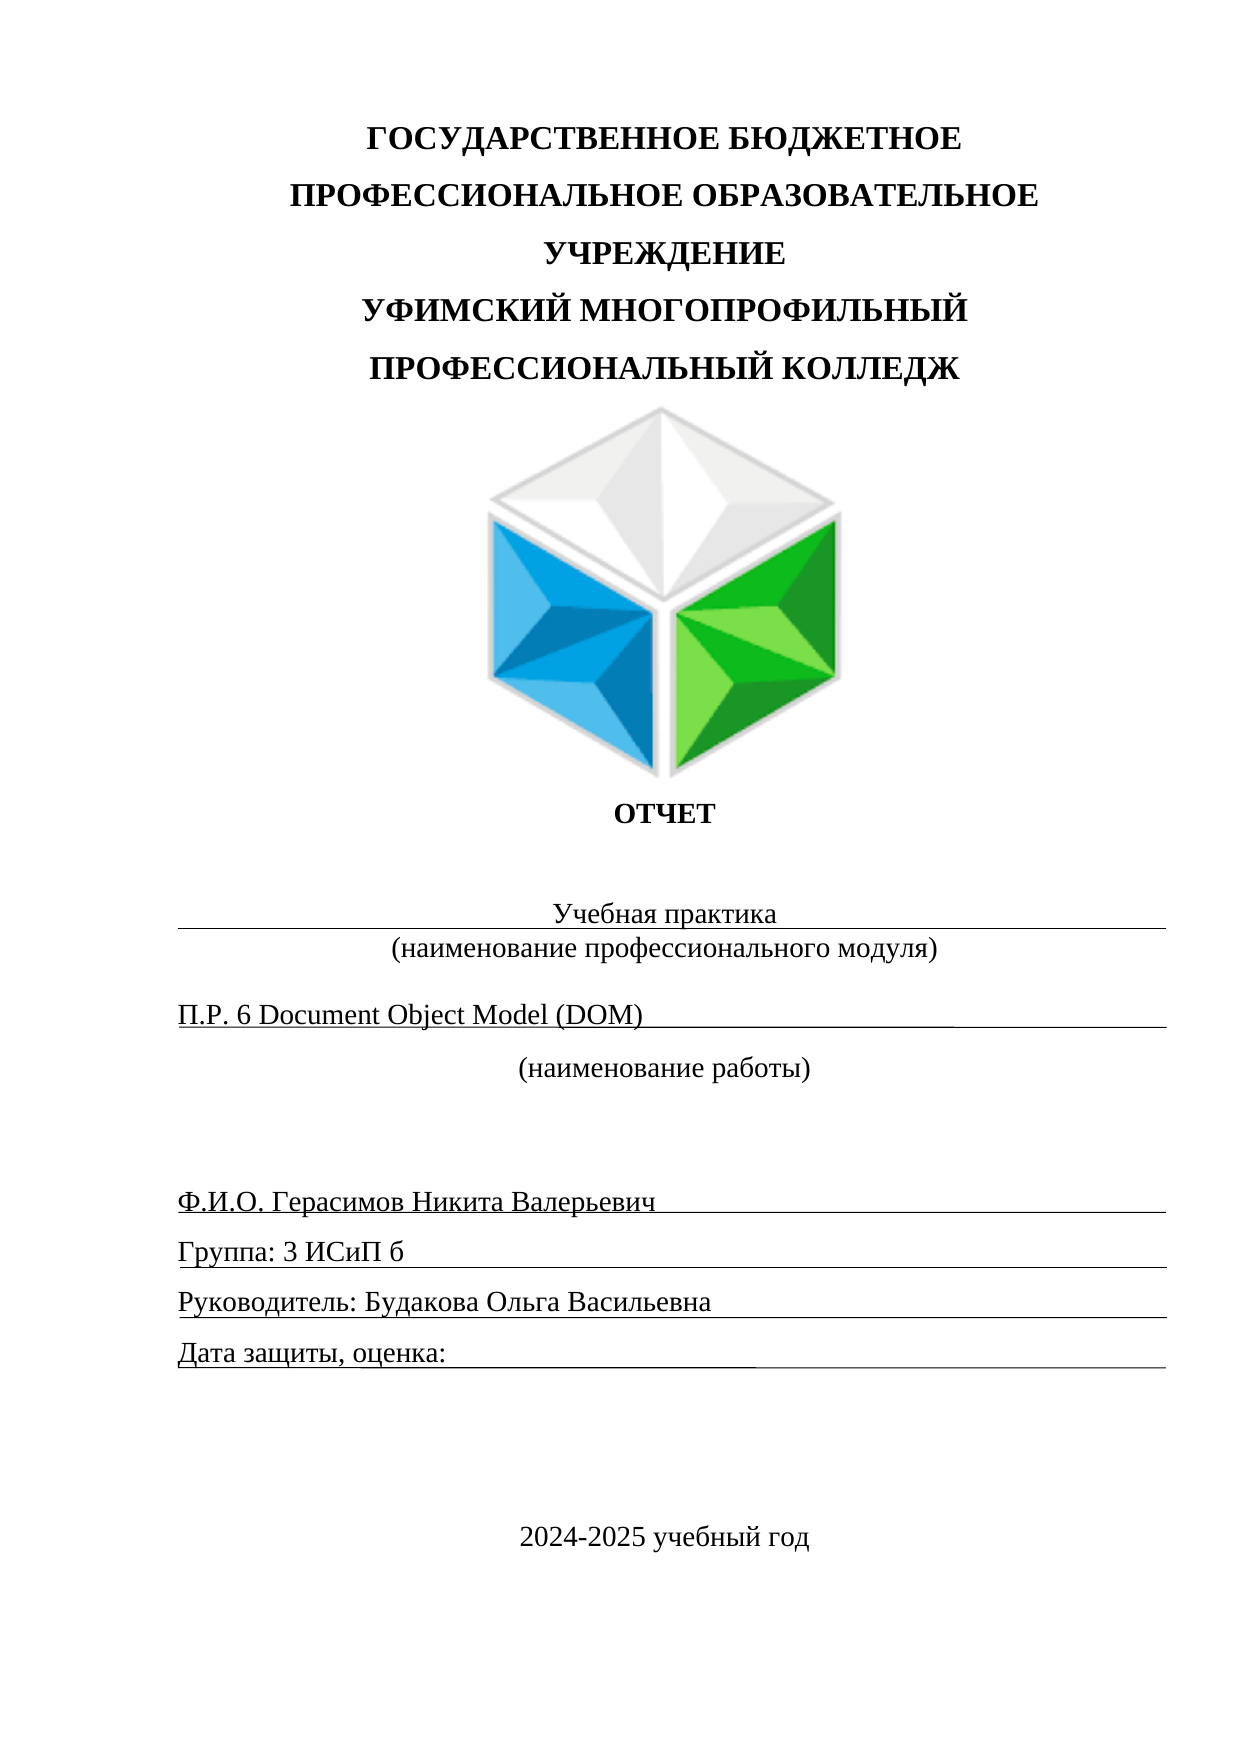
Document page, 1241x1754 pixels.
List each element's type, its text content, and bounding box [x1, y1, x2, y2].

text Учебная практика [177, 896, 1152, 930]
text Группа: 3 ИСиП б [177, 1234, 1152, 1268]
text (наименование профессионального модуля) [177, 930, 1152, 963]
text УФИМСКИЙ МНОГОПРОФИЛЬНЫЙ ПРОФЕССИОНАЛЬНЫЙ КОЛЛЕДЖ [177, 291, 1152, 386]
text ОТЧЕТ [177, 796, 1152, 829]
text ГОСУДАРСТВЕННОЕ БЮДЖЕТНОЕ ПРОФЕССИОНАЛЬНОЕ ОБРАЗОВАТЕЛЬНОЕ УЧРЕЖДЕНИЕ [177, 118, 1152, 271]
picture [485, 405, 844, 782]
text (наименование работы) [177, 1050, 1152, 1083]
text П.Р. 6 Document Object Model (DOM) [177, 997, 1152, 1031]
text Ф.И.О. Герасимов Никита Валерьевич [177, 1184, 1152, 1217]
text Руководитель: Будакова Ольга Васильевна [177, 1284, 1152, 1318]
text 2024-2025 учебный год [177, 1519, 1152, 1553]
text Дата защиты, оценка: [177, 1335, 1152, 1367]
